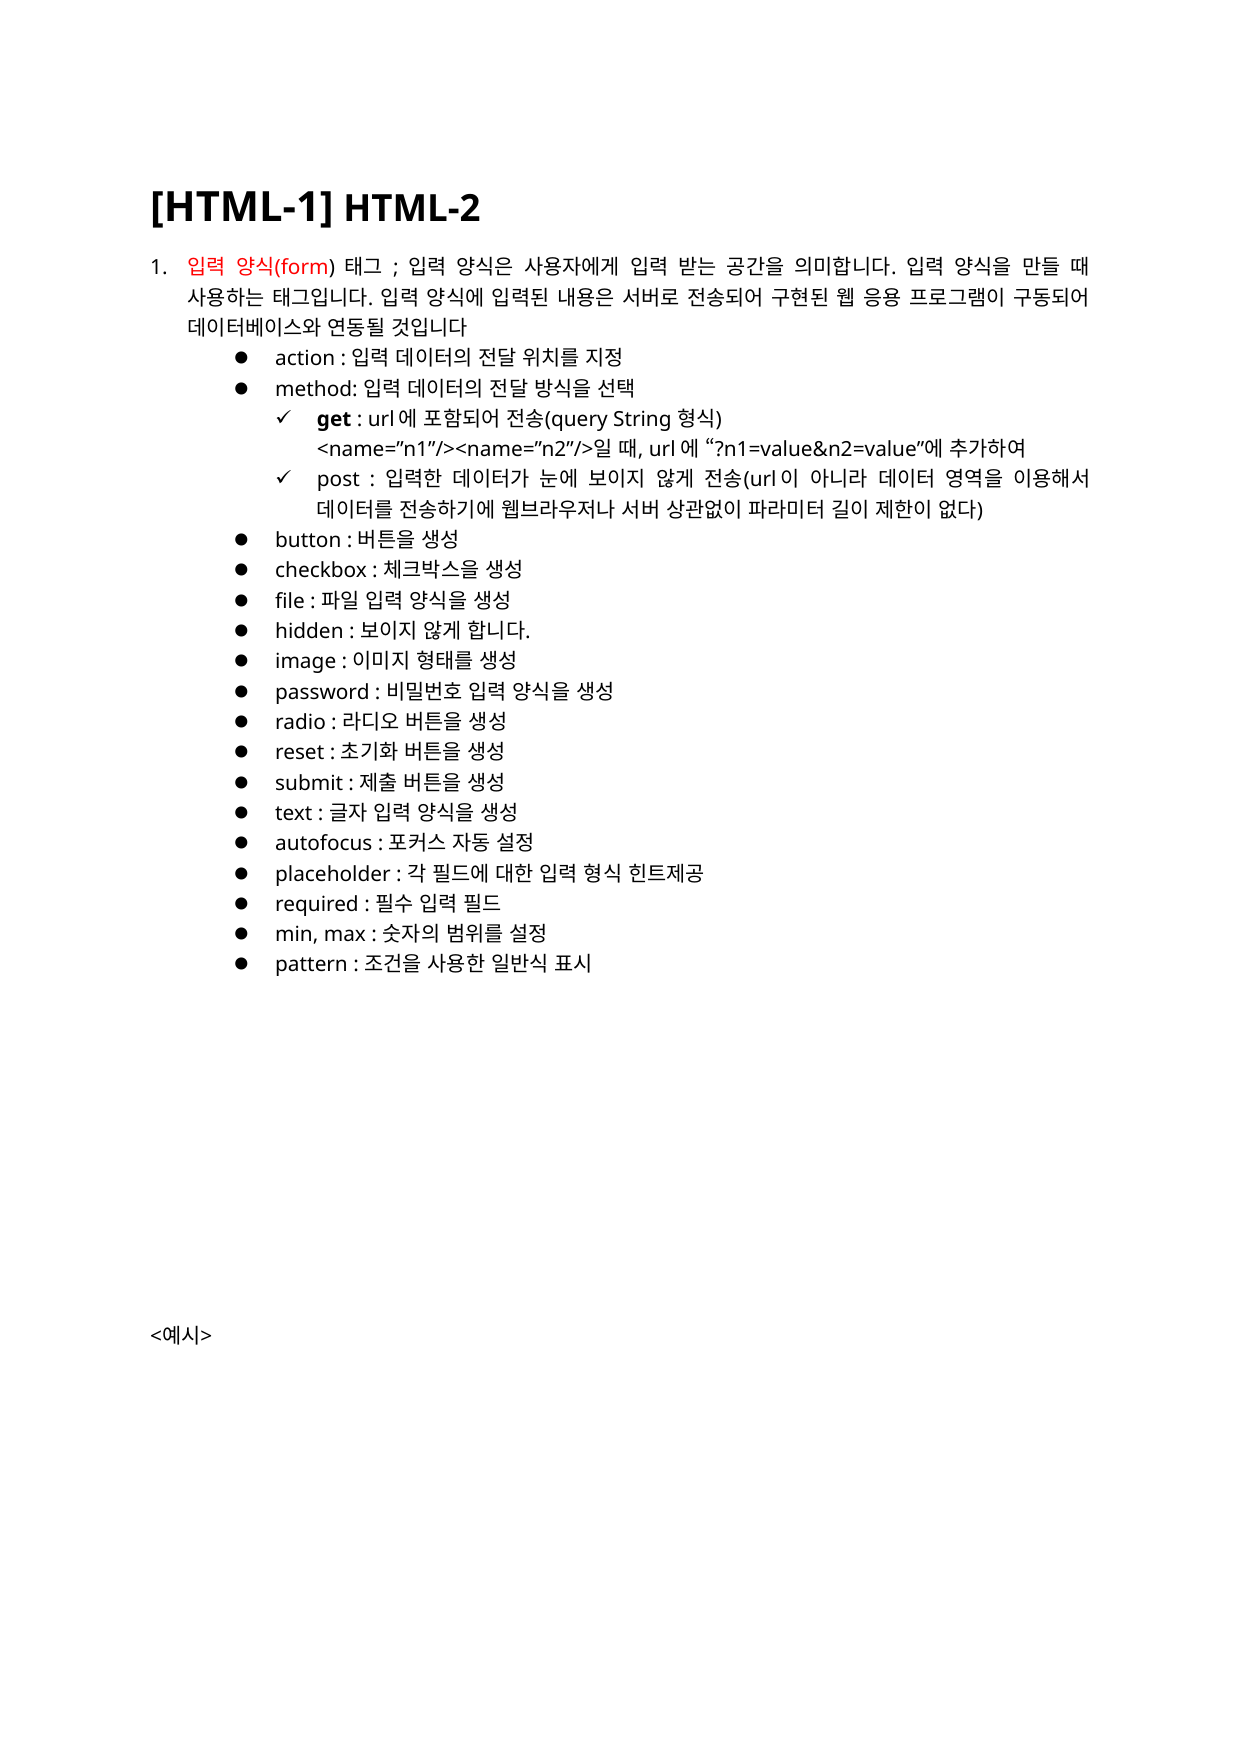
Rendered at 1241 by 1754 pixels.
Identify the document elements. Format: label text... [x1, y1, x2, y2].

list hidden : 보이지 않게 합니다. [233, 614, 1090, 644]
text <예시> [150, 1319, 1090, 1349]
list file : 파일 입력 양식을 생성 [233, 584, 1090, 614]
list action : 입력 데이터의 전달 위치를 지정 [233, 341, 1090, 372]
list submit : 제출 버튼을 생성 [233, 766, 1090, 796]
list image : 이미지 형태를 생성 [233, 644, 1090, 675]
list 입력 양식(form) 태그 ; 입력 양식은 사용자에게 입력 받는 공간을 의미합니다. 입력 양식을 만들 때 사용하는 태그입니다. 입력 양식에 입력된 내용은 서버로 전송되어 구현된 웹 응용 프로그램이 구동되어 데이터베이스와 연동될 것입니다 [150, 251, 1090, 341]
list reset : 초기화 버튼을 생성 [233, 736, 1090, 766]
list autofocus : 포커스 자동 설정 [233, 826, 1090, 857]
list pattern : 조건을 사용한 일반식 표시 [233, 948, 1090, 978]
list checkbox : 체크박스을 생성 [233, 554, 1090, 584]
list text : 글자 입력 양식을 생성 [233, 796, 1090, 826]
text <name=”n1”/><name=”n2”/>일 때, url에 “?n1=value&n2=value”에 추가하여 [317, 432, 1090, 463]
list placeholder : 각 필드에 대한 입력 형식 힌트제공 [233, 857, 1090, 887]
list required : 필수 입력 필드 [233, 887, 1090, 917]
list get : url에 포함되어 전송(query String 형식) [275, 402, 1090, 432]
text [HTML-1] HTML-2 [150, 177, 1090, 234]
list min, max : 숫자의 범위를 설정 [233, 917, 1090, 948]
list radio : 라디오 버튼을 생성 [233, 705, 1090, 736]
list post : 입력한 데이터가 눈에 보이지 않게 전송(url이 아니라 데이터 영역을 이용해서 데이터를 전송하기에 웹브라우저나 서버 상관없이 파라미터 길이 제한이 없다) [275, 463, 1090, 523]
list method: 입력 데이터의 전달 방식을 선택 [233, 372, 1090, 402]
list password : 비밀번호 입력 양식을 생성 [233, 675, 1090, 705]
list button : 버튼을 생성 [233, 523, 1090, 554]
